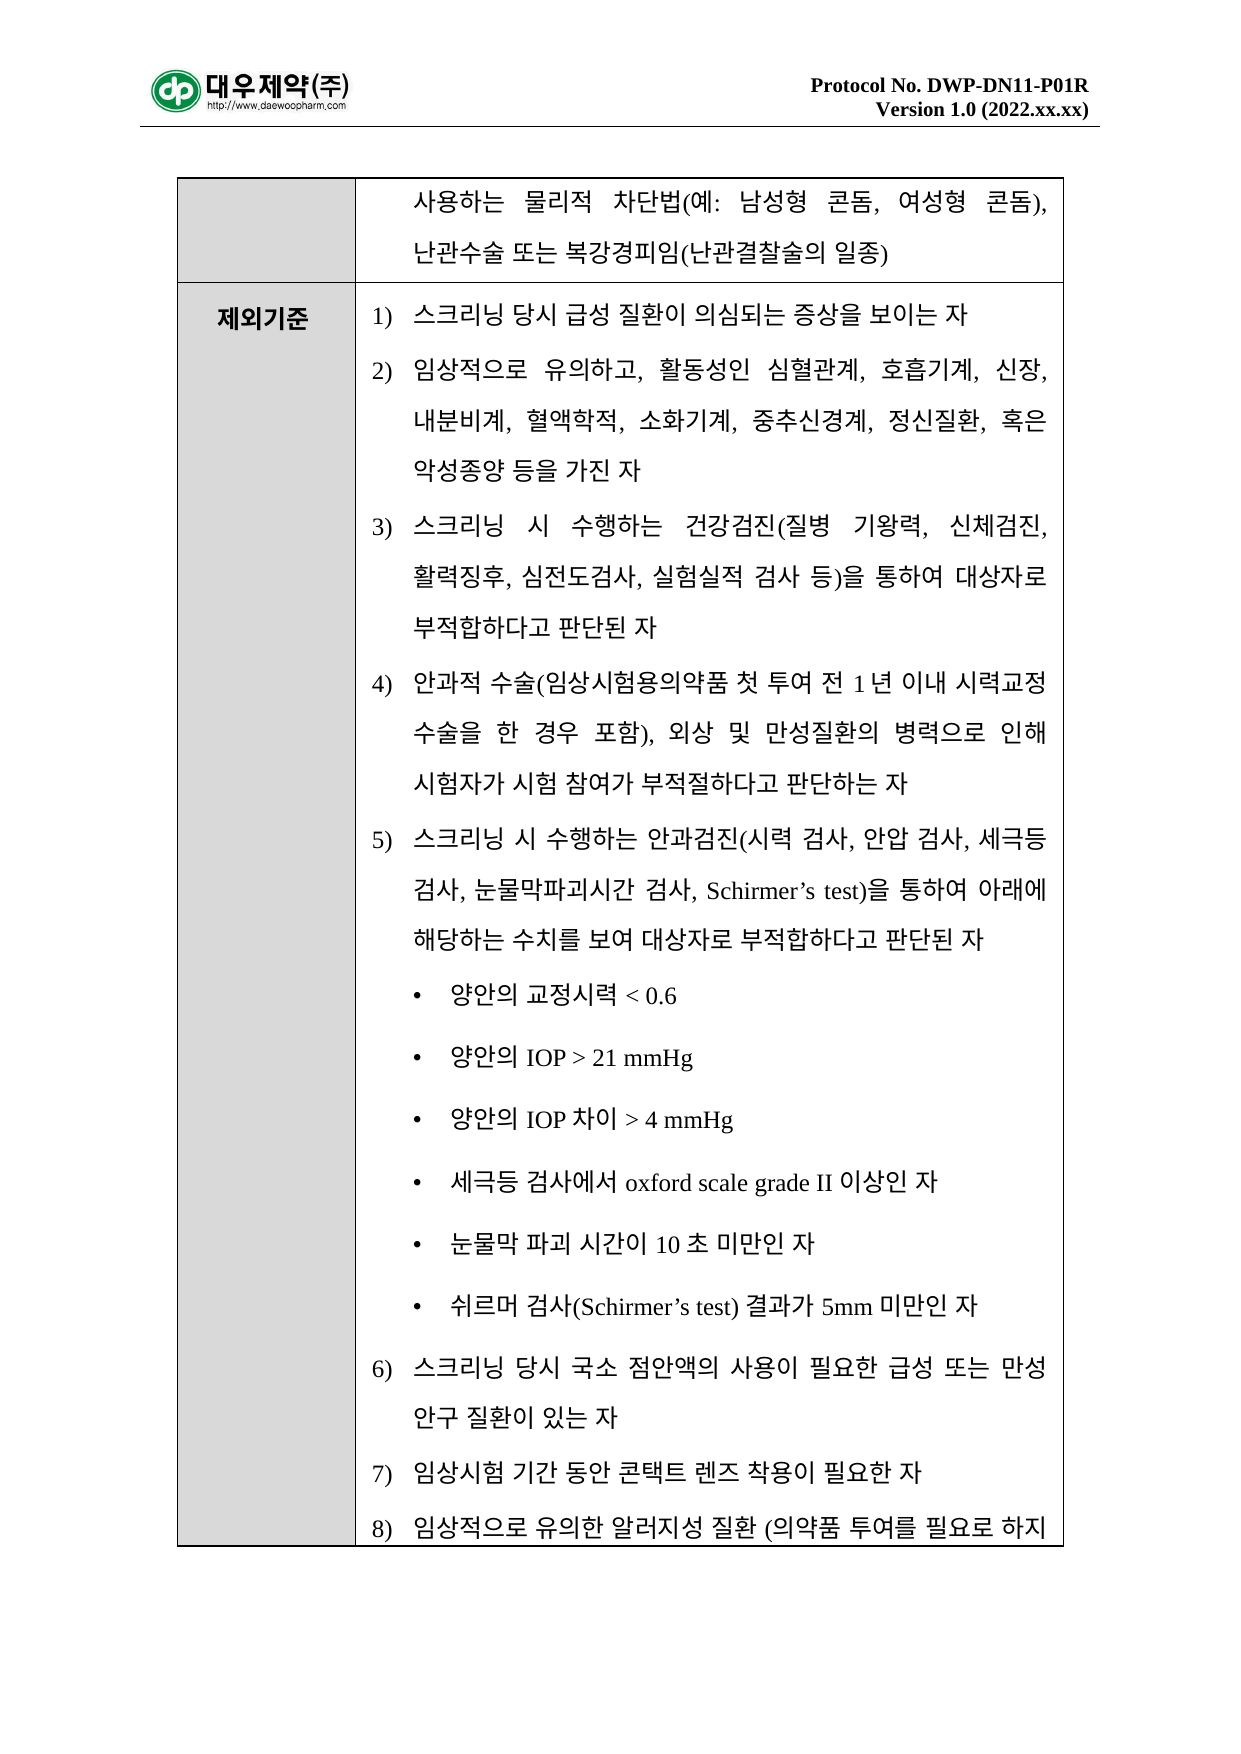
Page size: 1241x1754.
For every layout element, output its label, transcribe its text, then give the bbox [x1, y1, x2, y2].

table_cell 제외기준 [178, 283, 355, 1545]
picture [140, 59, 354, 120]
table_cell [356, 179, 1063, 281]
table_cell 선정기준 [178, 179, 355, 281]
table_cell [356, 283, 1063, 1545]
